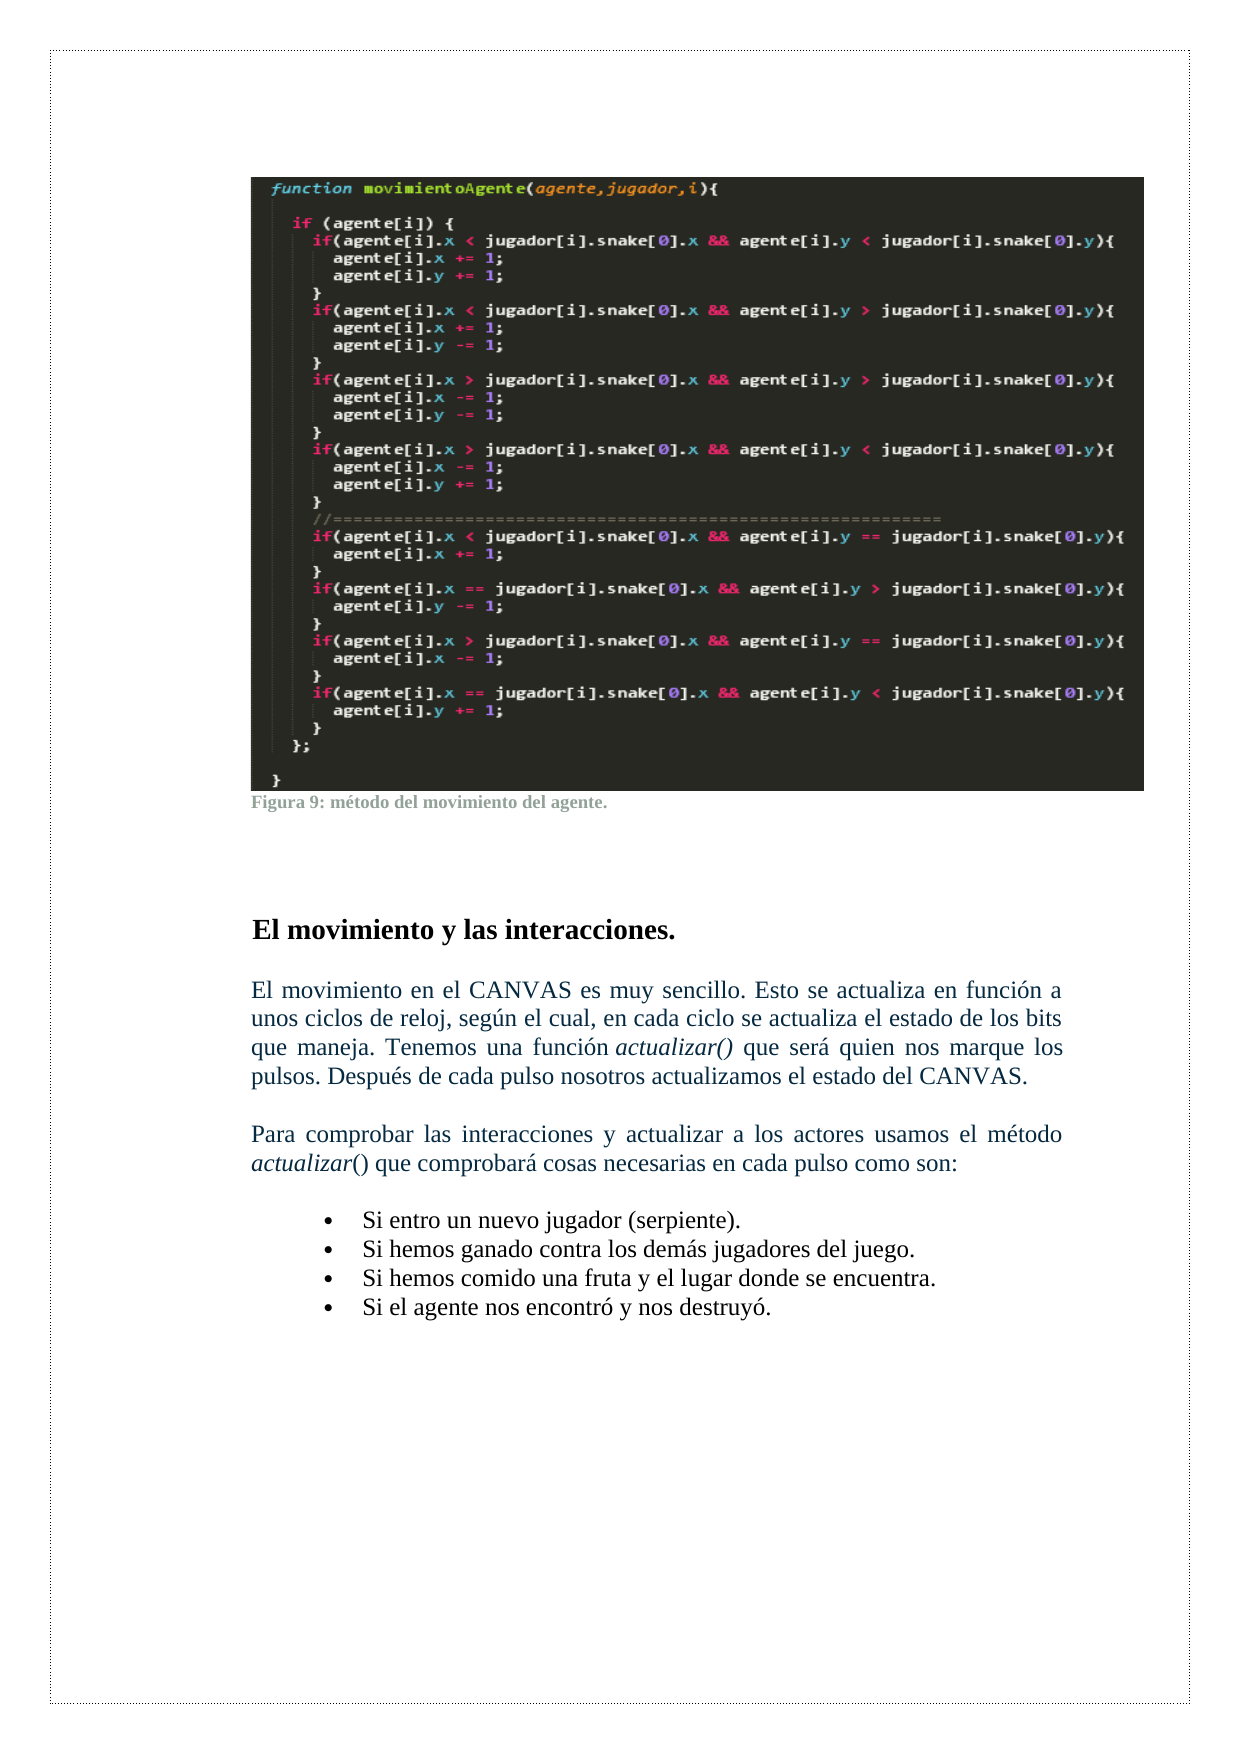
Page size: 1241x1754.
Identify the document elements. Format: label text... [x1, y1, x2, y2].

list Si hemos ganado contra los demás jugadores del juego. [324, 1234, 1063, 1263]
text Figura 9: método del movimiento del agente. [177, 791, 1063, 812]
subtitle El movimiento y las interacciones. [177, 912, 1063, 946]
text Para comprobar las interacciones y actualizar a los actores usamos el método actualizar() que comprobará cosas necesarias en cada pulso como son: [251, 1119, 1063, 1176]
text El movimiento en el CANVAS es muy sencillo. Esto se actualiza en función a unos ciclos de reloj, según el cual, en cada ciclo se actualiza el estado de los bits que maneja. Tenemos una función actualizar() que será quien nos marque los pulsos. Después de cada pulso nosotros actualizamos el estado del CANVAS. [251, 975, 1063, 1090]
list Si entro un nuevo jugador (serpiente). [324, 1206, 1063, 1234]
list Si hemos comido una fruta y el lugar donde se encuentra. [324, 1263, 1063, 1292]
list Si el agente nos encontró y nos destruyó. [324, 1292, 1063, 1321]
picture [250, 177, 1144, 791]
